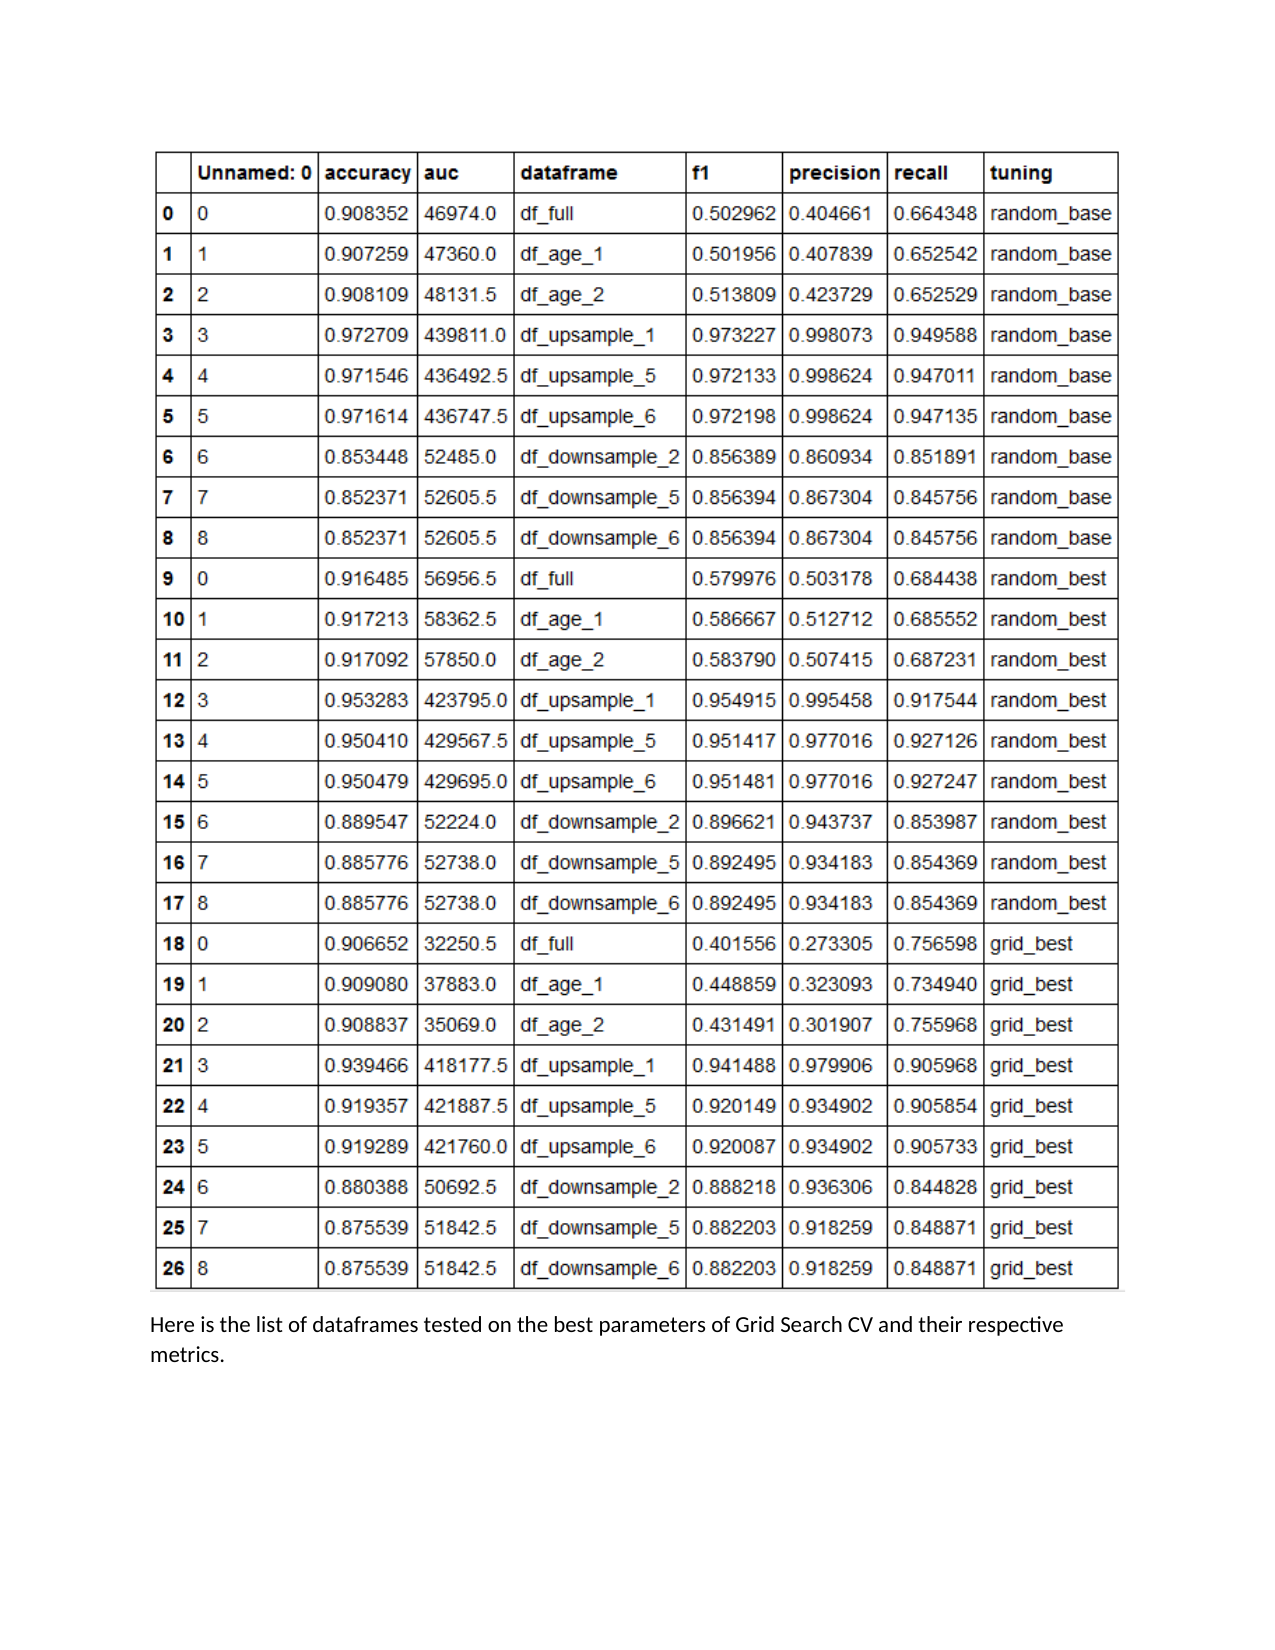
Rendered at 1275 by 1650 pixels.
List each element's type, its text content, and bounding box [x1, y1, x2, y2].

picture [150, 150, 1125, 1292]
text Here is the list of dataframes tested on the best parameters of Grid Search CV and their respective metrics. [150, 1310, 1125, 1368]
